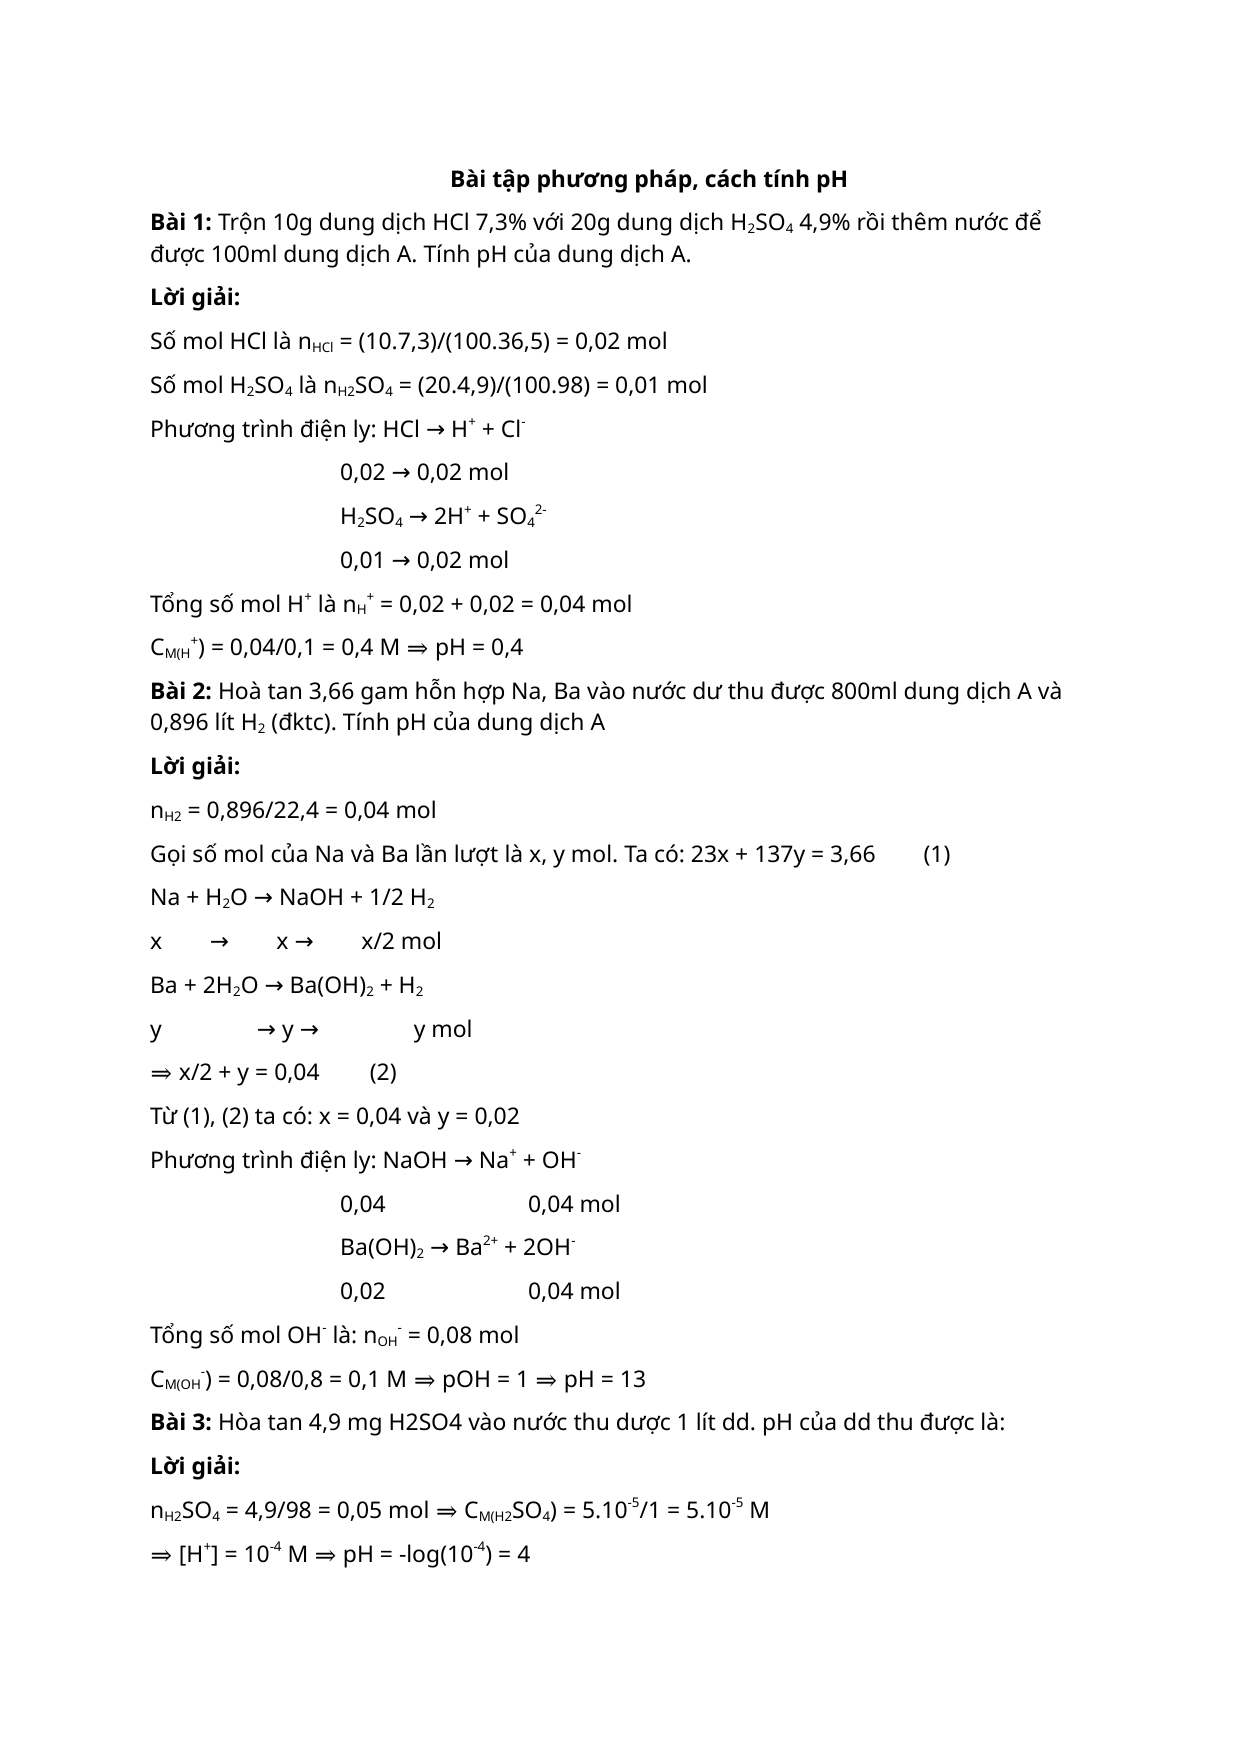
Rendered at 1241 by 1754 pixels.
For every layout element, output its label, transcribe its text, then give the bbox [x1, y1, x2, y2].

text Gọi số mol của Na và Ba lần lượt là x, y mol. Ta có: 23x + 137y = 3,66 (1) [150, 837, 1090, 869]
text x → x → x/2 mol [150, 925, 1090, 956]
text CM(OH-) = 0,08/0,8 = 0,1 M ⇒ pOH = 1 ⇒ pH = 13 [150, 1362, 1090, 1394]
text 0,01 → 0,02 mol [150, 544, 1090, 575]
text Bài 2: Hoà tan 3,66 gam hỗn hợp Na, Ba vào nước dư thu được 800ml dung dịch A và 0,896 lít H2 (đktc). Tính pH của dung dịch A [150, 675, 1090, 737]
text Bài 1: Trộn 10g dung dịch HCl 7,3% với 20g dung dịch H2SO4 4,9% rồi thêm nước để được 100ml dung dịch A. Tính pH của dung dịch A. [150, 206, 1090, 269]
text 0,02 0,04 mol [150, 1275, 1090, 1306]
text Số mol HCl là nHCl = (10.7,3)/(100.36,5) = 0,02 mol [150, 325, 1090, 356]
text Phương trình điện ly: HCl → H+ + Cl- [150, 412, 1090, 444]
text Lời giải: [150, 750, 1090, 781]
text ⇒ [H+] = 10-4 M ⇒ pH = -log(10-4) = 4 [150, 1537, 1090, 1569]
text Bài tập phương pháp, cách tính pH [150, 162, 1090, 194]
text nH2 = 0,896/22,4 = 0,04 mol [150, 794, 1090, 825]
text ⇒ x/2 + y = 0,04 (2) [150, 1056, 1090, 1087]
text 0,02 → 0,02 mol [150, 456, 1090, 487]
text nH2SO4 = 4,9/98 = 0,05 mol ⇒ CM(H2SO4) = 5.10-5/1 = 5.10-5 M [150, 1494, 1090, 1525]
text y → y → y mol [150, 1012, 1090, 1044]
text CM(H+) = 0,04/0,1 = 0,4 M ⇒ pH = 0,4 [150, 631, 1090, 662]
text 0,04 0,04 mol [150, 1187, 1090, 1219]
text Tổng số mol OH- là: nOH- = 0,08 mol [150, 1319, 1090, 1350]
text Lời giải: [150, 281, 1090, 312]
text Ba(OH)2 → Ba2+ + 2OH- [150, 1231, 1090, 1262]
text Na + H2O → NaOH + 1/2 H2 [150, 881, 1090, 912]
text H2SO4 → 2H+ + SO42- [150, 500, 1090, 531]
text Lời giải: [150, 1450, 1090, 1481]
text Phương trình điện ly: NaOH → Na+ + OH- [150, 1144, 1090, 1175]
text Tổng số mol H+ là nH+ = 0,02 + 0,02 = 0,04 mol [150, 587, 1090, 619]
text Từ (1), (2) ta có: x = 0,04 và y = 0,02 [150, 1100, 1090, 1131]
text Bài 3: Hòa tan 4,9 mg H2SO4 vào nước thu dược 1 lít dd. pH của dd thu được là: [150, 1406, 1090, 1437]
text Số mol H2SO4 là nH2SO4 = (20.4,9)/(100.98) = 0,01 mol [150, 369, 1090, 400]
text Ba + 2H2O → Ba(OH)2 + H2 [150, 969, 1090, 1000]
